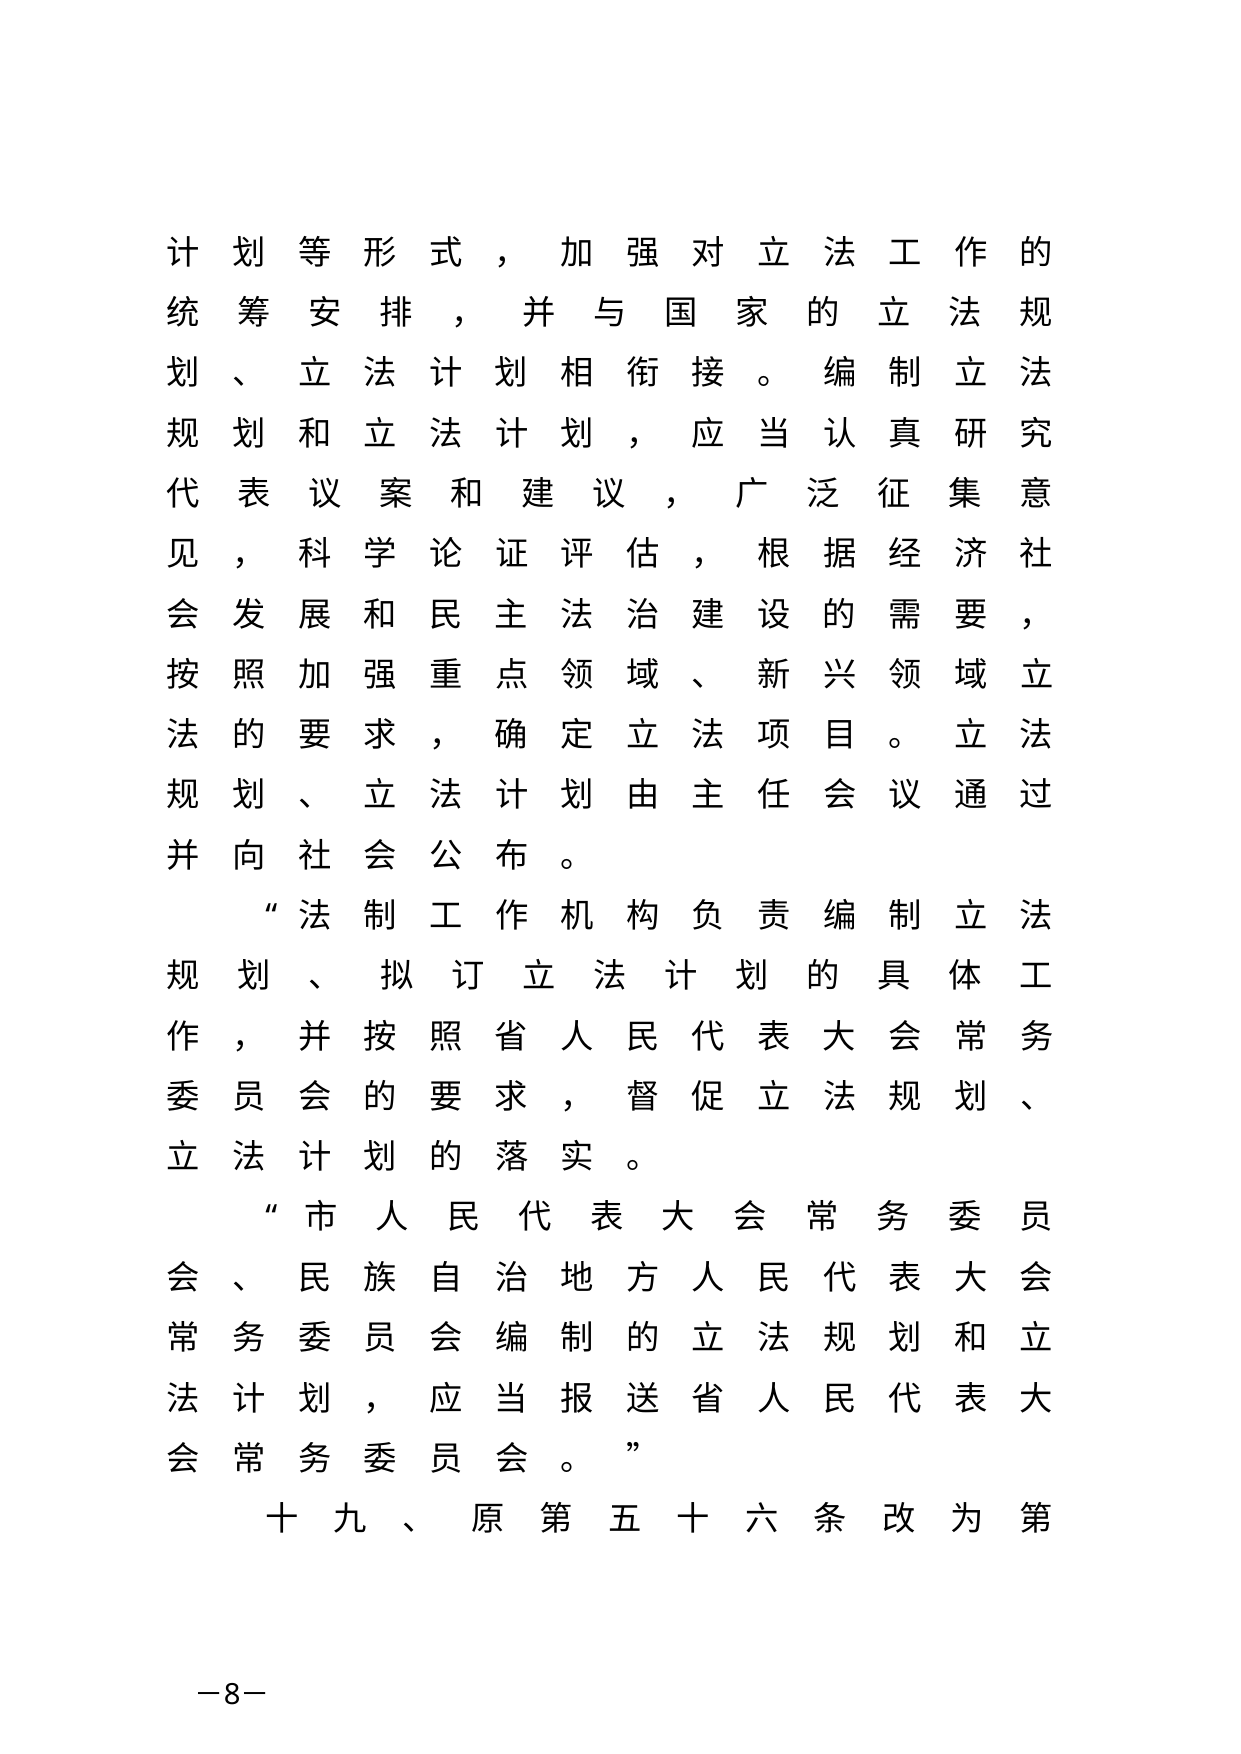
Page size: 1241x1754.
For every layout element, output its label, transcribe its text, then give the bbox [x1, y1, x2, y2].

text “法制工作机构负责编制立法规划、拟订立法计划的具体工作，并按照省人民代表大会常务委员会的要求，督促立法规划、立法计划的落实。 [167, 883, 1085, 1184]
text “市人民代表大会常务委员会、民族自治地方人民代表大会常务委员会编制的立法规划和立法计划，应当报送省人民代表大会常务委员会。” [167, 1184, 1085, 1486]
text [167, 219, 1085, 883]
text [167, 1486, 1085, 1546]
